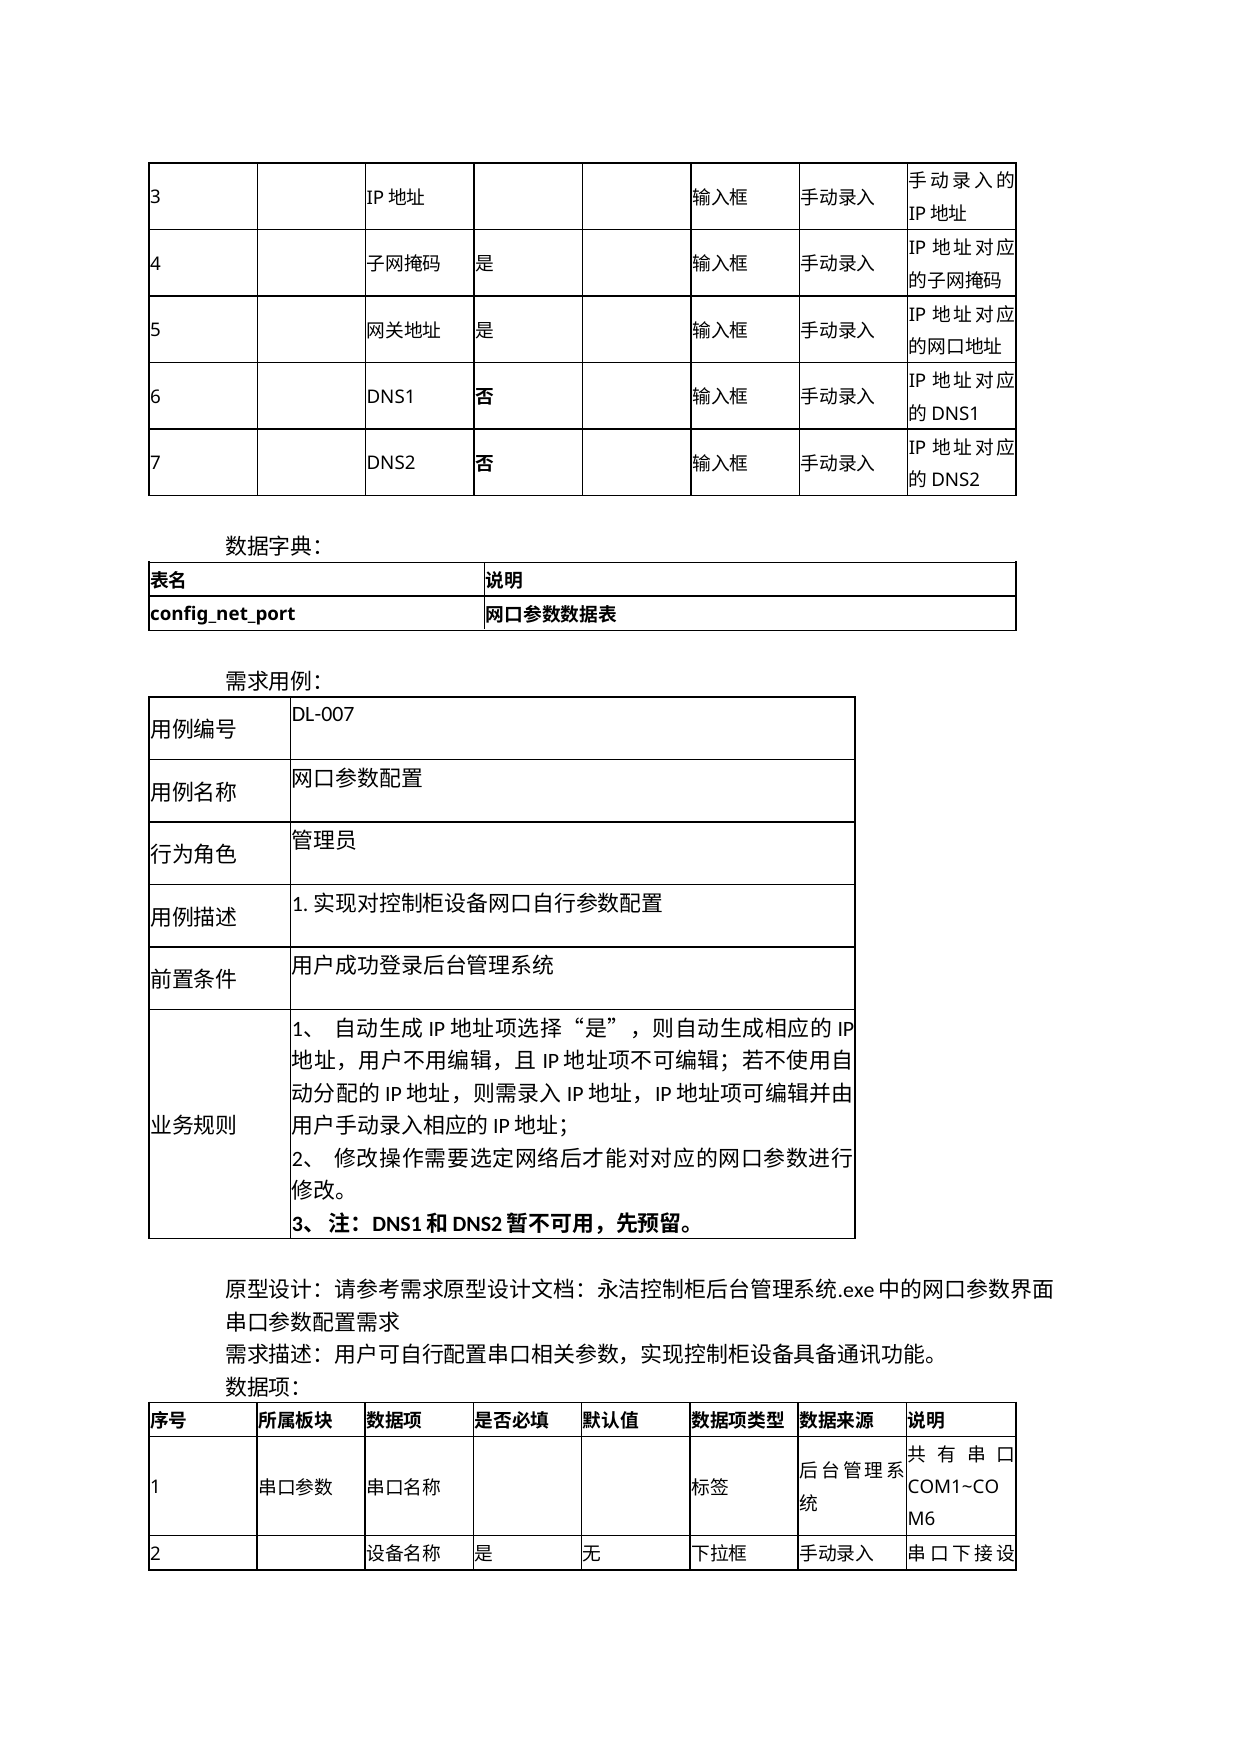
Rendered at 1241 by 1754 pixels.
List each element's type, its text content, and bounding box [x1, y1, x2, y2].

table_header 序号 [150, 1403, 256, 1436]
table_cell [583, 230, 690, 295]
table_cell DNS1 [366, 363, 473, 428]
table_cell 无 [582, 1536, 689, 1569]
list 串口参数配置需求 [150, 1304, 1090, 1337]
table_cell 手动录入的IP地址 [908, 164, 1015, 228]
table_header DL-007 [291, 698, 854, 758]
table_cell 1、 自动生成IP地址项选择“是”，则自动生成相应的IP地址，用户不用编辑，且IP地址项不可编辑；若不使用自动分配的IP地址，则需录入IP地址，IP地址项可编辑并由用户手动录入相应的IP地址； 2、 修改操作需要选定网络后才能对对应的网口参数进行修改。 3、 注：DNS1和DNS2暂不可用，先预留。 [291, 1010, 854, 1238]
table_cell [258, 363, 365, 428]
table_cell 用户成功登录后台管理系统 [291, 948, 854, 1008]
table_cell [258, 430, 365, 495]
table_cell 1. 实现对控制柜设备网口自行参数配置 [291, 885, 854, 946]
table_cell 子网掩码 [366, 230, 473, 295]
table_cell 网关地址 [366, 297, 473, 362]
table_cell 串口下接设备类型 [907, 1536, 1015, 1569]
table_cell [258, 1536, 364, 1569]
table_cell 手动录入 [800, 363, 907, 428]
table_cell 1 [150, 1437, 256, 1535]
table_cell 否 [475, 430, 582, 495]
table_header 数据项 [366, 1403, 473, 1436]
table_cell 行为角色 [150, 823, 290, 883]
table_cell IP地址对应的DNS2 [908, 430, 1015, 495]
table_cell 共有串口COM1~COM6 [907, 1437, 1015, 1535]
table_cell 是 [474, 1536, 581, 1569]
table_cell [475, 164, 582, 228]
table_cell 设备名称 [366, 1536, 473, 1569]
table_cell IP地址对应的网口地址 [908, 297, 1015, 362]
table_header 说明 [907, 1403, 1015, 1436]
table_cell 输入框 [692, 363, 799, 428]
table_cell 用例名称 [150, 760, 290, 821]
table_cell 4 [150, 230, 257, 295]
table_header 默认值 [582, 1403, 689, 1436]
list 需求用例： [150, 663, 1090, 696]
table_cell 管理员 [291, 823, 854, 883]
table_cell 3 [150, 164, 257, 228]
list 原型设计：请参考需求原型设计文档：永洁控制柜后台管理系统.exe中的网口参数界面 [150, 1272, 1090, 1304]
table_cell 业务规则 [150, 1010, 290, 1238]
table_cell 后台管理系统 [799, 1437, 906, 1535]
table_header 数据来源 [799, 1403, 906, 1436]
table_cell [258, 297, 365, 362]
table_cell 网口参数配置 [291, 760, 854, 821]
table_cell 输入框 [692, 430, 799, 495]
table_cell 手动录入 [800, 164, 907, 228]
table_cell 输入框 [692, 230, 799, 295]
table_cell 标签 [691, 1437, 797, 1535]
table_cell 手动录入 [800, 430, 907, 495]
table_header 用例编号 [150, 698, 290, 758]
table_cell 网口参数数据表 [485, 597, 1015, 629]
table_header 所属板块 [258, 1403, 364, 1436]
table_cell 手动录入 [800, 297, 907, 362]
table_cell 5 [150, 297, 257, 362]
table_cell 2 [150, 1536, 256, 1569]
table_cell [258, 230, 365, 295]
table_cell 下拉框 [691, 1536, 797, 1569]
table_cell [474, 1437, 581, 1535]
table_cell 是 [475, 230, 582, 295]
table_cell 输入框 [692, 164, 799, 228]
table_cell IP地址 [366, 164, 473, 228]
table_cell 否 [475, 363, 582, 428]
table_header 是否必填 [474, 1403, 581, 1436]
table_cell [258, 164, 365, 228]
list 数据字典： [150, 529, 1090, 561]
table_cell 6 [150, 363, 257, 428]
table_cell 手动录入 [799, 1536, 906, 1569]
table_cell 是 [475, 297, 582, 362]
table_cell 7 [150, 430, 257, 495]
table_header 说明 [485, 563, 1015, 595]
table_cell [583, 363, 690, 428]
table_cell 串口参数 [258, 1437, 364, 1535]
table_cell 输入框 [692, 297, 799, 362]
table_cell [583, 430, 690, 495]
table_cell IP地址对应的DNS1 [908, 363, 1015, 428]
table_cell IP地址对应的子网掩码 [908, 230, 1015, 295]
table_header 数据项类型 [691, 1403, 797, 1436]
table_cell 手动录入 [800, 230, 907, 295]
table_cell DNS2 [366, 430, 473, 495]
table_cell [583, 297, 690, 362]
table_cell 前置条件 [150, 948, 290, 1008]
table_cell 串口名称 [366, 1437, 473, 1535]
table_cell 用例描述 [150, 885, 290, 946]
list 数据项： [150, 1369, 1090, 1402]
table_cell [583, 164, 690, 228]
table_cell [582, 1437, 689, 1535]
list 需求描述：用户可自行配置串口相关参数，实现控制柜设备具备通讯功能。 [150, 1337, 1090, 1369]
table_cell config_net_port [150, 597, 484, 629]
table_header 表名 [150, 563, 484, 595]
